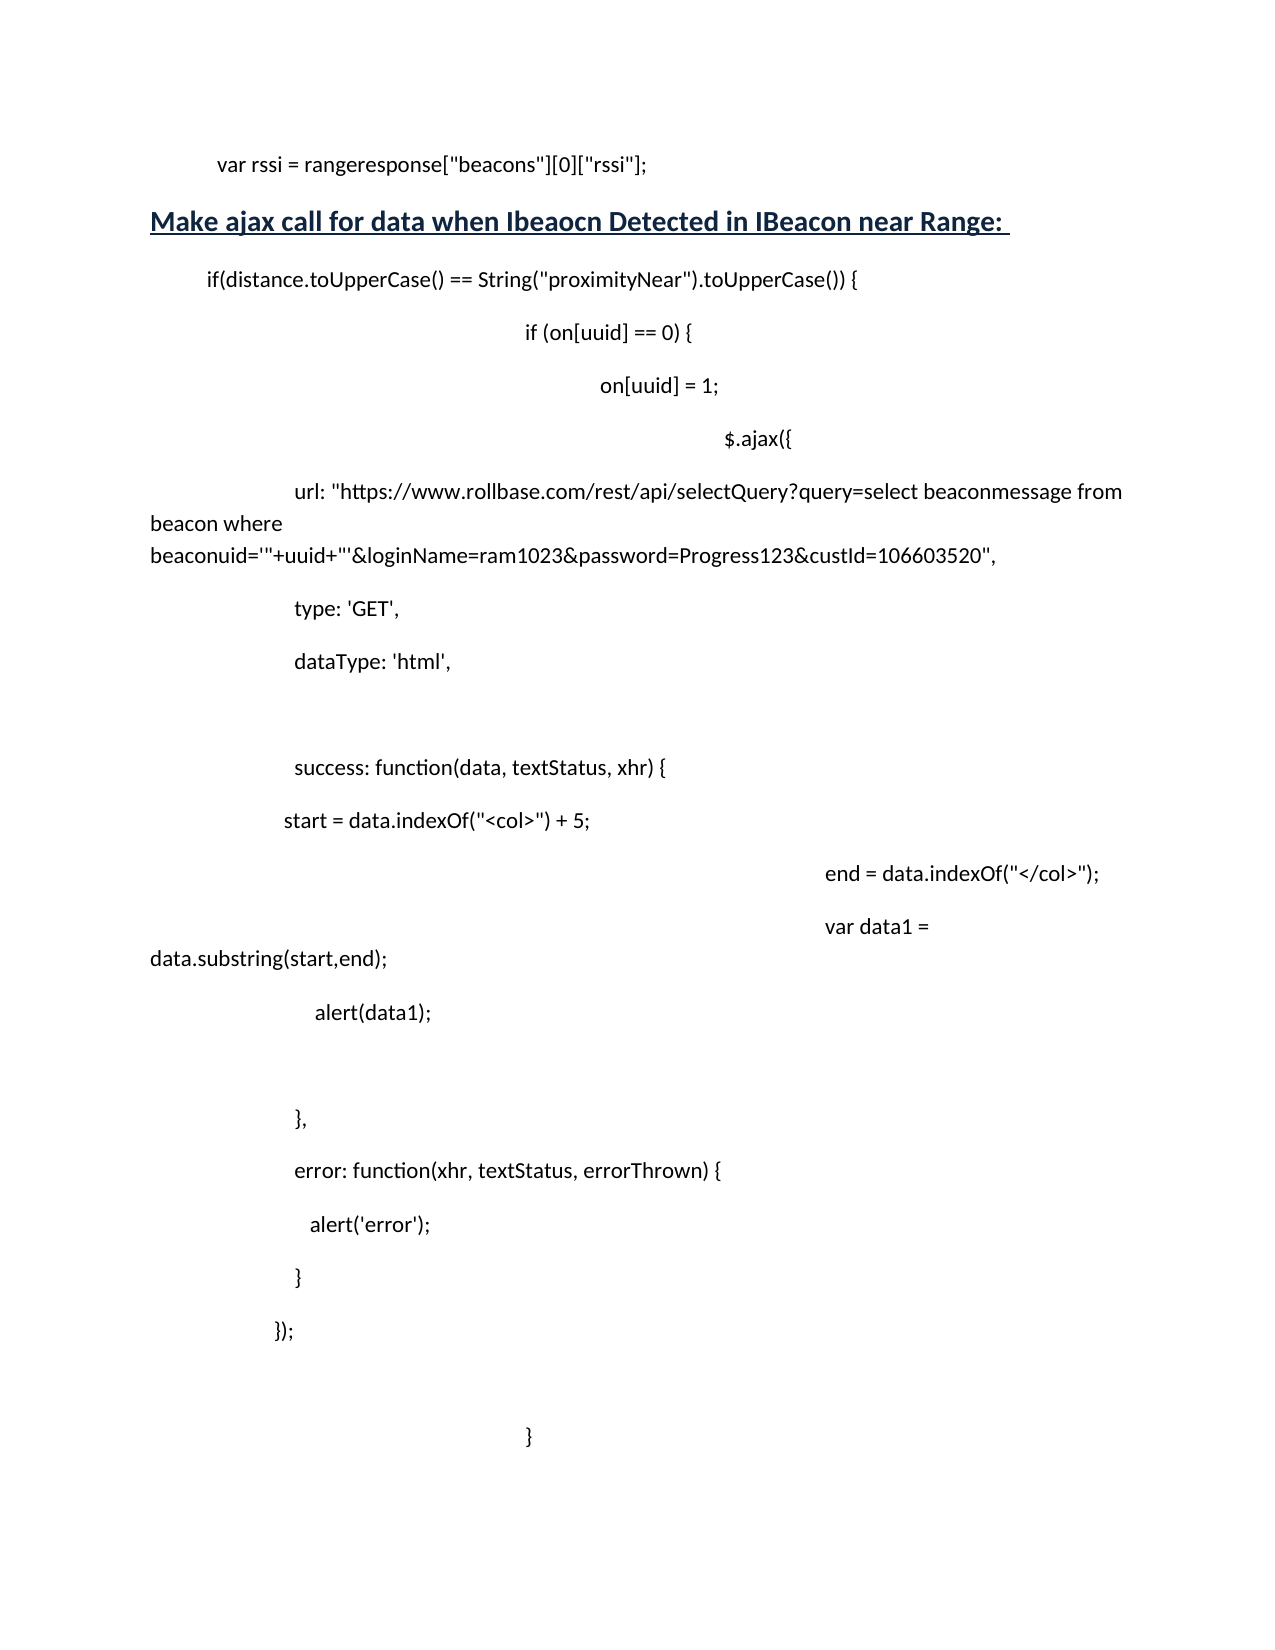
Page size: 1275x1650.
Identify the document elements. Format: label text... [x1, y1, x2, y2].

text on[uuid] = 1; [150, 371, 1125, 399]
text if (on[uuid] == 0) { [150, 318, 1125, 346]
text var rssi = rangeresponse["beacons"][0]["rssi"]; [150, 150, 1125, 178]
text $.ajax({ [150, 424, 1125, 452]
text dataType: 'html', [150, 647, 1125, 675]
text type: 'GET', [150, 594, 1125, 622]
text start = data.indexOf("<col>") + 5; [150, 806, 1125, 834]
text error: function(xhr, textStatus, errorThrown) { [150, 1157, 1125, 1185]
text url: "https://www.rollbase.com/rest/api/selectQuery?query=select beaconmessage from beacon where beaconuid='"+uuid+"'&loginName=ram1023&password=Progress123&custId=106603520", [150, 477, 1125, 569]
text end = data.indexOf("</col>"); [150, 859, 1125, 887]
text if(distance.toUpperCase() == String("proximityNear").toUpperCase()) { [150, 265, 1125, 293]
text Make ajax call for data when Ibeaocn Detected in IBeacon near Range: [150, 203, 1125, 239]
text } [150, 1422, 1125, 1450]
text var data1 = data.substring(start,end); [150, 912, 1125, 973]
text alert(data1); [150, 998, 1125, 1026]
text } [150, 1263, 1125, 1291]
text alert('error'); [150, 1210, 1125, 1238]
text success: function(data, textStatus, xhr) { [150, 753, 1125, 781]
text }); [150, 1316, 1125, 1344]
text }, [150, 1104, 1125, 1132]
